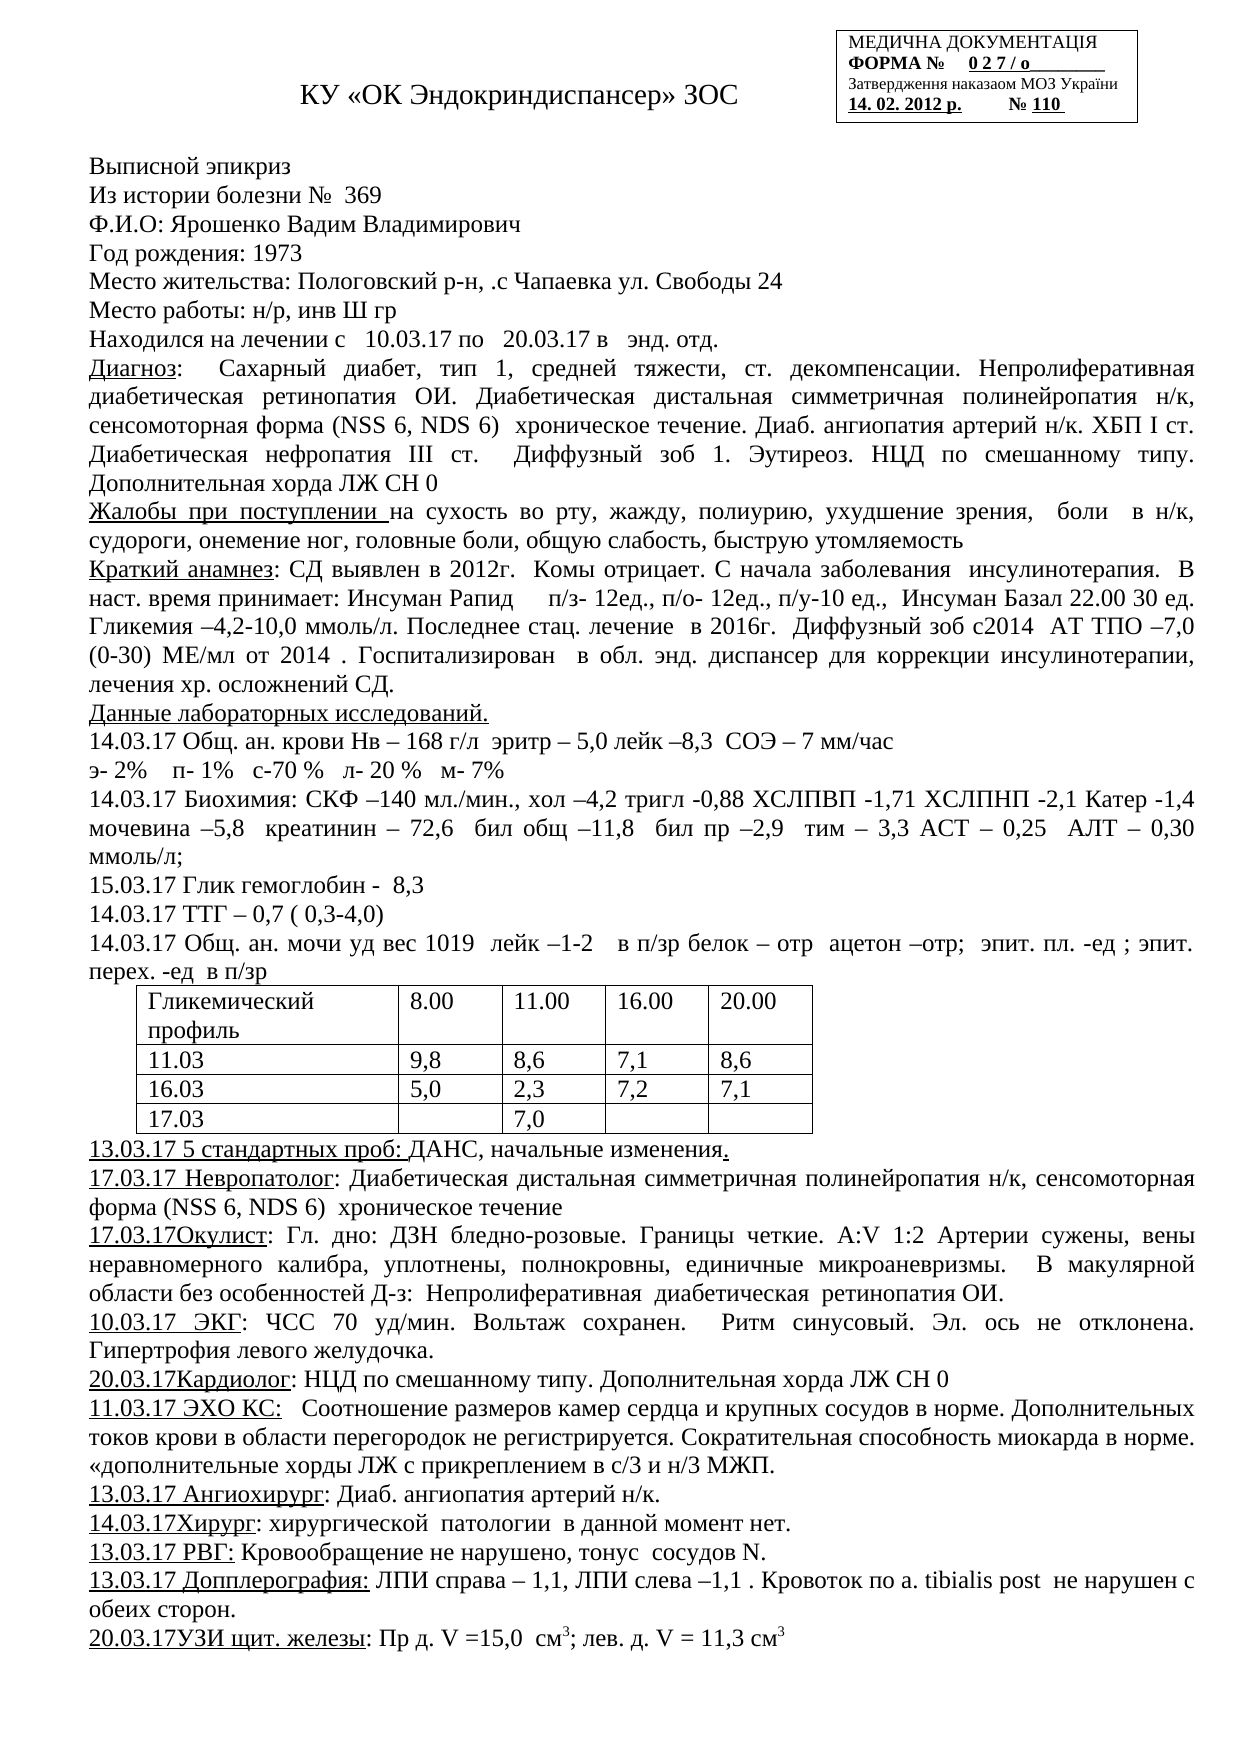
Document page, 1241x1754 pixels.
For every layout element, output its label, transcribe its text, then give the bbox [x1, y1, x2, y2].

text Место жительства: Пологовский р-н, .с Чапаевка ул. Свободы 24 [89, 266, 1196, 295]
table_cell 8,6 [503, 1045, 605, 1073]
text Краткий анамнез: СД выявлен в 2012г. Комы отрицает. С начала заболевания инсулинотерапия. В наст. время принимает: Инсуман Рапид п/з- 12ед., п/о- 12ед., п/у-10 ед., Инсуман Базал 22.00 30 ед. Гликемия –4,2-10,0 ммоль/л. Последнее стац. лечение в 2016г. Диффузный зоб с2014 АТ ТПО –7,0 (0-30) МЕ/мл от 2014 . Госпитализирован в обл. энд. диспансер для коррекции инсулинотерапии, лечения хр. осложнений СД. [89, 554, 1196, 698]
table_cell 17.03 [137, 1104, 398, 1133]
table_header Гликемический профиль [137, 986, 398, 1044]
table_cell 7,1 [709, 1075, 812, 1103]
text 13.03.17 5 стандартных проб: ДАНС, начальные изменения. [89, 1134, 1196, 1163]
table_cell 5,0 [399, 1075, 502, 1103]
table_cell 7,1 [606, 1045, 708, 1073]
table_cell 11.03 [137, 1045, 398, 1073]
subtitle Выписной эпикриз [89, 151, 1202, 180]
table_cell 7,0 [503, 1104, 605, 1133]
table_cell 7,2 [606, 1075, 708, 1103]
text 10.03.17 ЭКГ: ЧСС 70 уд/мин. Вольтаж сохранен. Ритм синусовый. Эл. ось не отклонена. Гипертрофия левого желудочка. [89, 1307, 1196, 1364]
table_cell [709, 1104, 812, 1133]
table_cell 9,8 [399, 1045, 502, 1073]
text Год рождения: 1973 [89, 238, 1196, 266]
text 20.03.17Кардиолог: НЦД по смешанному типу. Дополнительная хорда ЛЖ СН 0 [89, 1364, 1196, 1393]
table_cell 16.03 [137, 1075, 398, 1103]
subtitle 14.03.17 Общ. ан. мочи уд вес 1019 лейк –1-2 в п/зр белок – отр ацетон –отр; эпит. пл. -ед ; эпит. перех. -ед в п/зр [89, 928, 1196, 985]
table_header 11.00 [503, 986, 605, 1044]
text 15.03.17 Глик гемоглобин - 8,3 [89, 870, 1196, 899]
text 17.03.17 Невропатолог: Диабетическая дистальная симметричная полинейропатия н/к, сенсомоторная форма (NSS 6, NDS 6) хроническое течение [89, 1163, 1196, 1220]
text 20.03.17УЗИ щит. железы: Пр д. V =15,0 см3; лев. д. V = 11,3 см3 [89, 1623, 1196, 1652]
text 13.03.17 Допплерография: ЛПИ справа – 1,1, ЛПИ слева –1,1 . Кровоток по а. tibialis роst не нарушен с обеих сторон. [89, 1565, 1196, 1623]
table_header 20.00 [709, 986, 812, 1044]
table_header 8.00 [399, 986, 502, 1044]
text э- 2% п- 1% с-70 % л- 20 % м- 7% [89, 755, 1196, 784]
text Данные лабораторных исследований. [89, 698, 1196, 726]
text 13.03.17 Ангиохирург: Диаб. ангиопатия артерий н/к. [89, 1479, 1196, 1508]
table_header 16.00 [606, 986, 708, 1044]
table_cell 2,3 [503, 1075, 605, 1103]
text Место работы: н/р, инв Ш гр [89, 295, 1196, 324]
text 11.03.17 ЭХО КС: Соотношение размеров камер сердца и крупных сосудов в норме. Дополнительных токов крови в области перегородок не регистрируется. Сократительная способность миокарда в норме. «дополнительные хорды ЛЖ с прикреплением в с/3 и н/3 МЖП. [89, 1393, 1196, 1479]
text Находился на лечении с 10.03.17 по 20.03.17 в энд. отд. [89, 324, 1196, 353]
text Жалобы при поступлении на сухость во рту, жажду, полиурию, ухудшение зрения, боли в н/к, судороги, онемение ног, головные боли, общую слабость, быструю утомляемость [89, 496, 1196, 554]
text 14.03.17 Общ. ан. крови Нв – 168 г/л эритр – 5,0 лейк –8,3 СОЭ – 7 мм/час [89, 726, 1196, 755]
table_cell [399, 1104, 502, 1133]
table_cell [606, 1104, 708, 1133]
text 14.03.17 ТТГ – 0,7 ( 0,3-4,0) [89, 899, 1196, 928]
subtitle Из истории болезни № 369 [89, 180, 1196, 209]
text 17.03.17Окулист: Гл. дно: ДЗН бледно-розовые. Границы четкие. А:V 1:2 Артерии сужены, вены неравномерного калибра, уплотнены, полнокровны, единичные микроаневризмы. В макулярной области без особенностей Д-з: Непролиферативная диабетическая ретинопатия ОИ. [89, 1220, 1196, 1307]
subtitle Ф.И.О: Ярошенко Вадим Владимирович [89, 209, 1196, 238]
text 13.03.17 РВГ: Кровообращение не нарушено, тонус сосудов N. [89, 1537, 1196, 1565]
text Диагноз: Сахарный диабет, тип 1, средней тяжести, ст. декомпенсации. Непролиферативная диабетическая ретинопатия ОИ. Диабетическая дистальная симметричная полинейропатия н/к, сенсомоторная форма (NSS 6, NDS 6) хроническое течение. Диаб. ангиопатия артерий н/к. ХБП I ст. Диабетическая нефропатия III ст. Диффузный зоб 1. Эутиреоз. НЦД по смешанному типу. Дополнительная хорда ЛЖ СН 0 [89, 353, 1196, 496]
text 14.03.17Хирург: хирургической патологии в данной момент нет. [89, 1508, 1196, 1537]
text 14.03.17 Биохимия: СКФ –140 мл./мин., хол –4,2 тригл -0,88 ХСЛПВП -1,71 ХСЛПНП -2,1 Катер -1,4 мочевина –5,8 креатинин – 72,6 бил общ –11,8 бил пр –2,9 тим – 3,3 АСТ – 0,25 АЛТ – 0,30 ммоль/л; [89, 784, 1196, 870]
table_cell 8,6 [709, 1045, 812, 1073]
